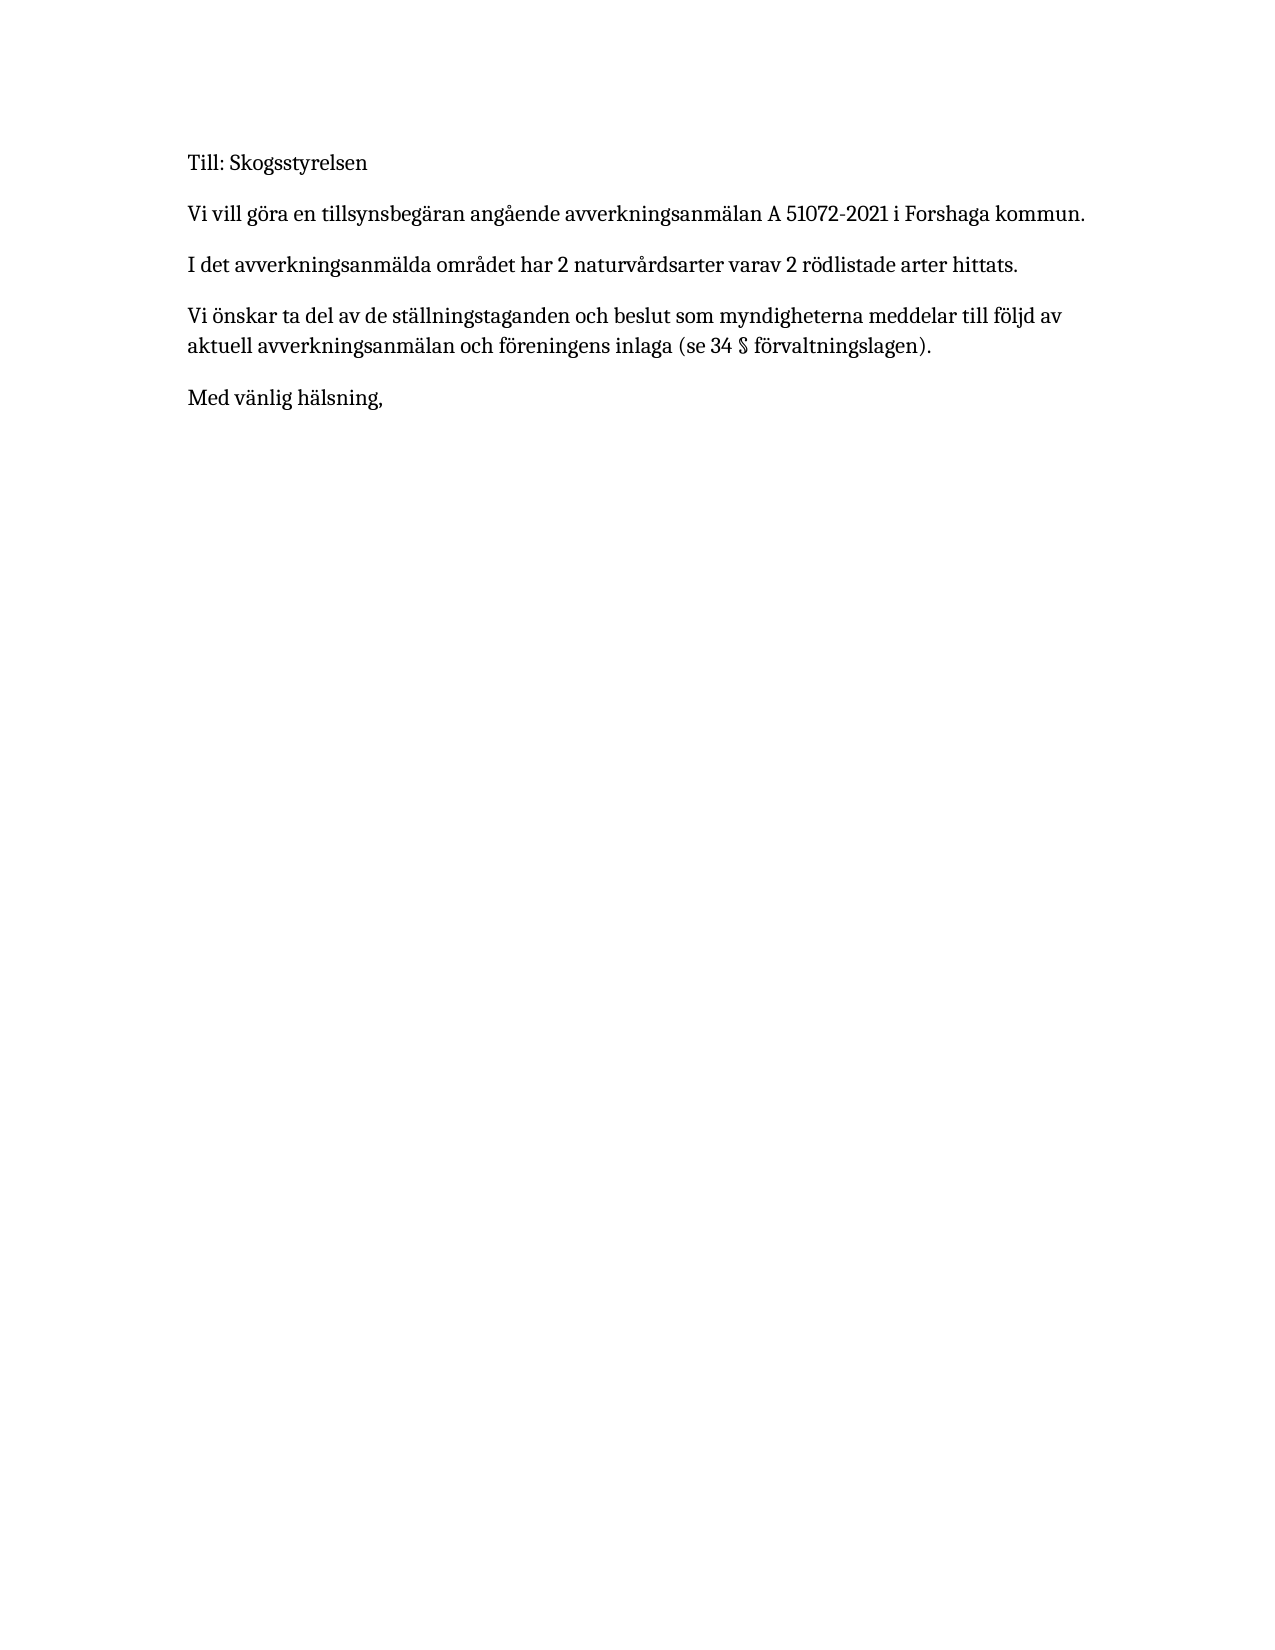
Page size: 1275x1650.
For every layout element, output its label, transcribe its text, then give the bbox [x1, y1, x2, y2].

text Till: Skogsstyrelsen [187, 150, 1087, 176]
text Med vänlig hälsning, [187, 384, 1087, 441]
text Vi önskar ta del av de ställningstaganden och beslut som myndigheterna meddelar till följd av aktuell avverkningsanmälan och föreningens inlaga (se 34 § förvaltningslagen). [187, 303, 1087, 360]
text Vi vill göra en tillsynsbegäran angående avverkningsanmälan A 51072-2021 i Forshaga kommun. [187, 201, 1087, 227]
text I det avverkningsanmälda området har 2 naturvårdsarter varav 2 rödlistade arter hittats. [187, 252, 1087, 278]
